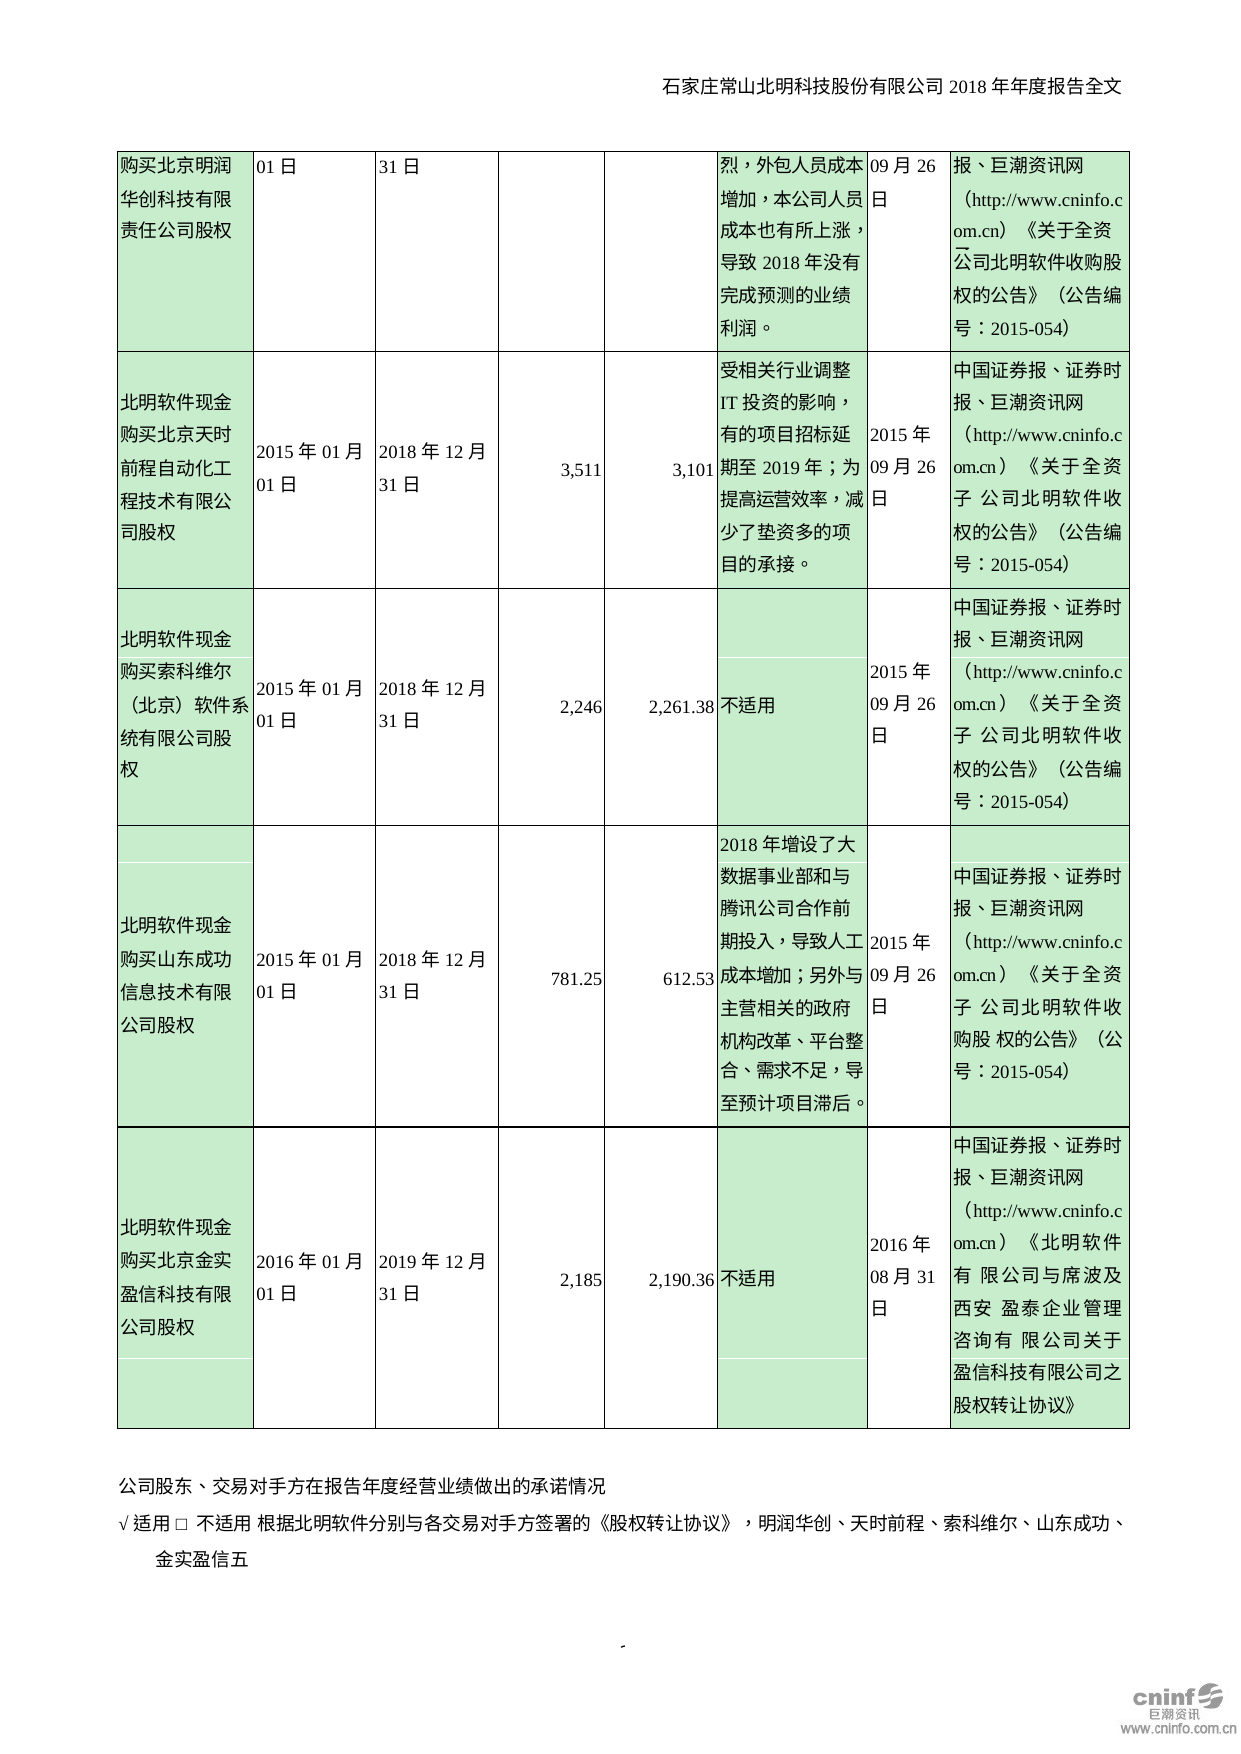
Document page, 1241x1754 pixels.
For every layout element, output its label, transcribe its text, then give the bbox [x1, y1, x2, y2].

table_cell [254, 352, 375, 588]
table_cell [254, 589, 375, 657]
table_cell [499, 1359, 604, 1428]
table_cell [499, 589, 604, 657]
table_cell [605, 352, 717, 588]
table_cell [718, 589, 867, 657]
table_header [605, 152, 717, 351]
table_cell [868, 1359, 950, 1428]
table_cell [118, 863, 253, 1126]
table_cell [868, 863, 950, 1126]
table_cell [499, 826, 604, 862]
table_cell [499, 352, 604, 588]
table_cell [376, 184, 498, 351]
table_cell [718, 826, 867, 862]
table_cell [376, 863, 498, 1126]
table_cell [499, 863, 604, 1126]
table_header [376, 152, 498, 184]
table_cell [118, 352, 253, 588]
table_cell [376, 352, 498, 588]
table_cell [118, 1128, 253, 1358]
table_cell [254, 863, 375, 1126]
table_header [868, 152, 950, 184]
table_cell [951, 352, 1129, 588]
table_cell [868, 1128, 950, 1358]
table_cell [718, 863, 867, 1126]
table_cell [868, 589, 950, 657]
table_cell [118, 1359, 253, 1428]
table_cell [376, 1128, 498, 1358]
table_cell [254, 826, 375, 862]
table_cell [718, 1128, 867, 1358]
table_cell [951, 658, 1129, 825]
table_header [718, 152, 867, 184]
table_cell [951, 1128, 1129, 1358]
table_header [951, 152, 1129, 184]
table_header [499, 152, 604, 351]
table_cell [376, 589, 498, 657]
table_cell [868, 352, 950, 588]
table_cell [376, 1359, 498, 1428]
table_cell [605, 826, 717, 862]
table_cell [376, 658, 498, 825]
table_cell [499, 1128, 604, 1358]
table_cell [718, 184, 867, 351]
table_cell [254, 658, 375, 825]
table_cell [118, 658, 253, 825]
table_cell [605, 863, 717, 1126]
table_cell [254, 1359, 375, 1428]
text 公司股东、交易对手方在报告年度经营业绩做出的承诺情况 [118, 1473, 1147, 1498]
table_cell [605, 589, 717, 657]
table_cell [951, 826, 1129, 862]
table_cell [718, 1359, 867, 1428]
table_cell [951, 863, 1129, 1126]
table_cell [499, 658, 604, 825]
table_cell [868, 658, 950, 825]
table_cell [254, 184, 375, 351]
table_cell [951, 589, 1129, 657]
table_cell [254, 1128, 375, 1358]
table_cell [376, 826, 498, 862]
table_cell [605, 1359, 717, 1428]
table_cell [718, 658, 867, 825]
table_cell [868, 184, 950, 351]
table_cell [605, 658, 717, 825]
text √ 适用 □ 不适用 根据北明软件分别与各交易对手方签署的《股权转让协议》，明润华创、天时前程、索科维尔、山东成功、金实盈信五 [118, 1511, 1147, 1572]
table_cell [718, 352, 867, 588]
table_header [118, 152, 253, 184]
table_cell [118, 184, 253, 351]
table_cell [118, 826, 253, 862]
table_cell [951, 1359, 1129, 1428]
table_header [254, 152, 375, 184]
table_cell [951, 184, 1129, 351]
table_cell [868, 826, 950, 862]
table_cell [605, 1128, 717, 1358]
picture [1115, 1680, 1240, 1737]
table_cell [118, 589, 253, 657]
